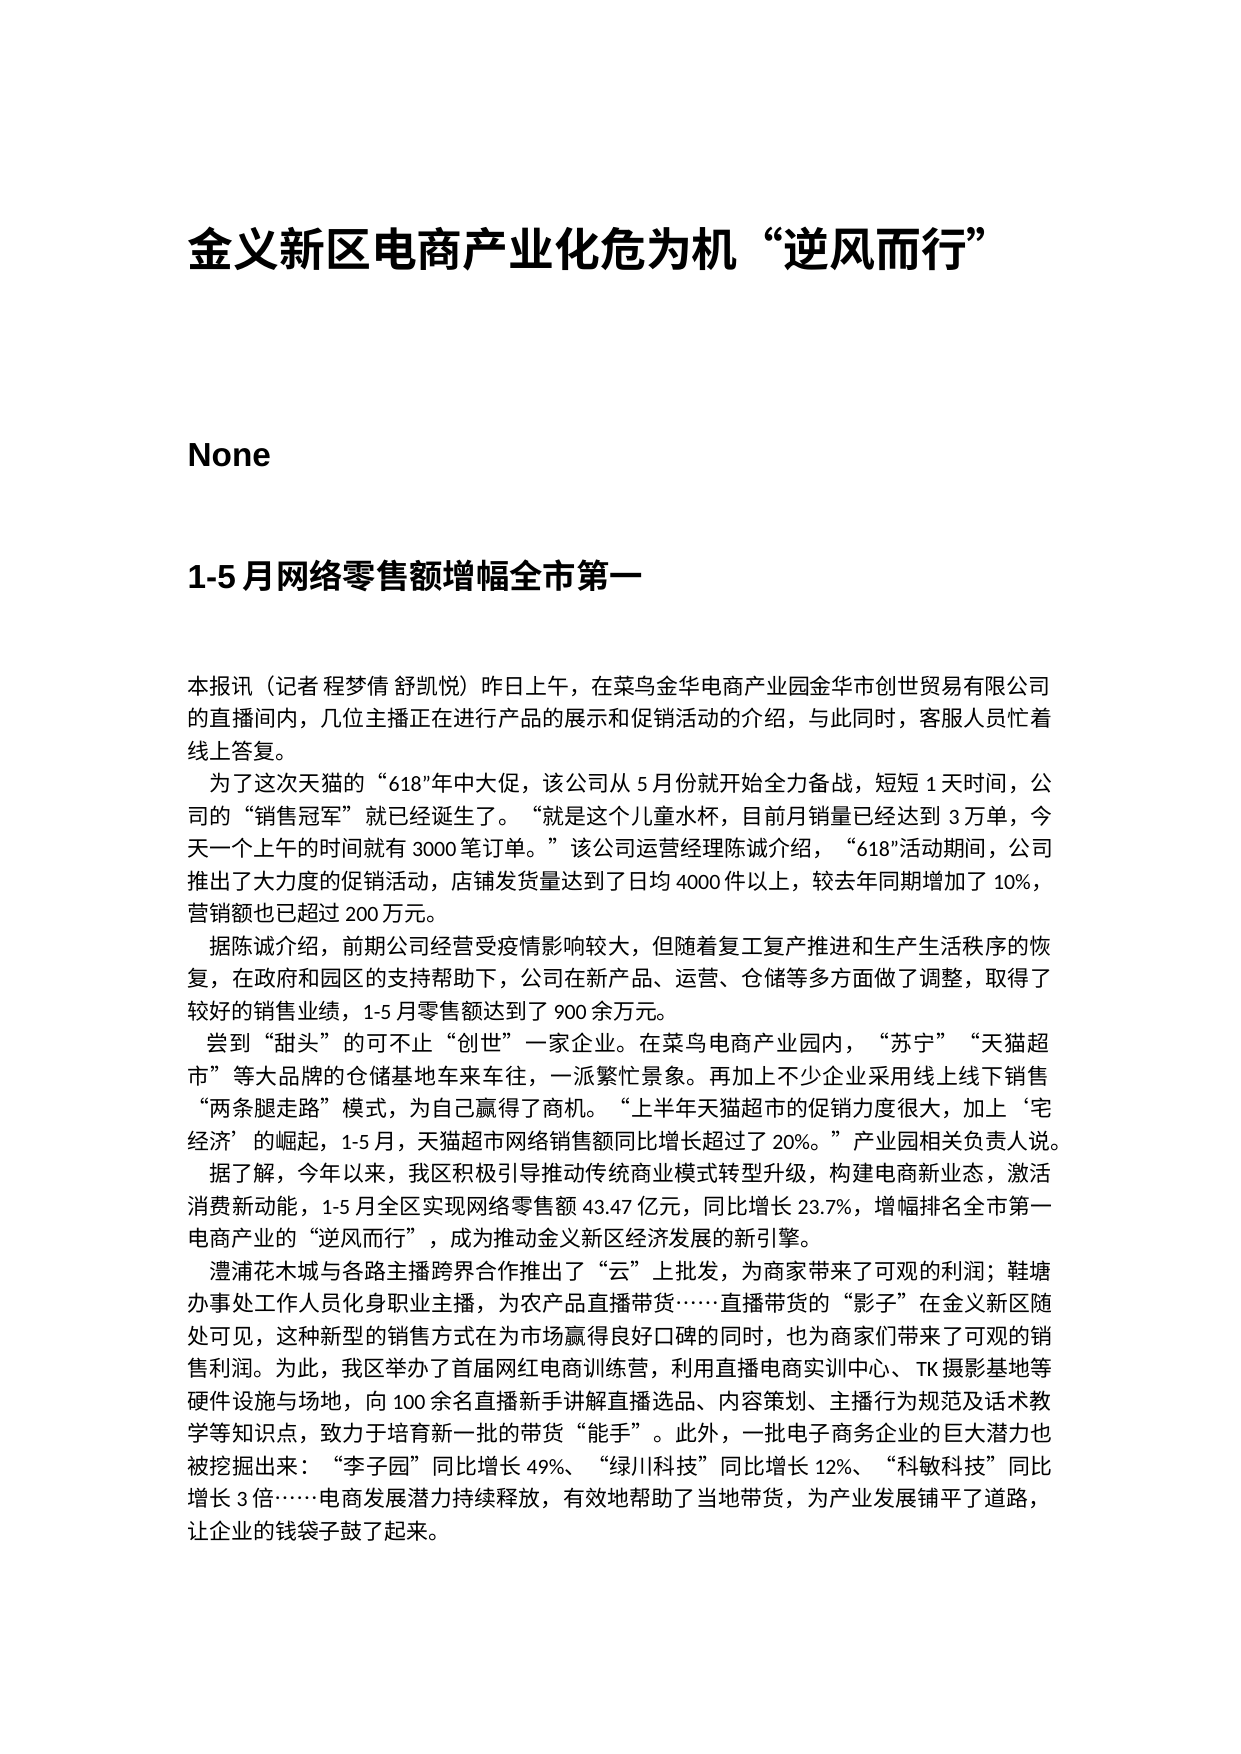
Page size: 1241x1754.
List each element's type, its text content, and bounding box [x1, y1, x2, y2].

text 为了这次天猫的“618”年中大促，该公司从5月份就开始全力备战，短短1天时间，公司的“销售冠军”就已经诞生了。“就是这个儿童水杯，目前月销量已经达到3万单，今天一个上午的时间就有3000笔订单。”该公司运营经理陈诚介绍，“618”活动期间，公司推出了大力度的促销活动，店铺发货量达到了日均4000件以上，较去年同期增加了10%，营销额也已超过200万元。 [187, 766, 1053, 928]
subtitle 金义新区电商产业化危为机“逆风而行” [187, 197, 1053, 295]
subtitle None [187, 422, 1053, 487]
text 据陈诚介绍，前期公司经营受疫情影响较大，但随着复工复产推进和生产生活秩序的恢复，在政府和园区的支持帮助下，公司在新产品、运营、仓储等多方面做了调整，取得了较好的销售业绩，1-5月零售额达到了900余万元。 [187, 928, 1053, 1026]
text 本报讯（记者 程梦倩 舒凯悦）昨日上午，在菜鸟金华电商产业园金华市创世贸易有限公司的直播间内，几位主播正在进行产品的展示和促销活动的介绍，与此同时，客服人员忙着线上答复。 [187, 668, 1053, 766]
text 澧浦花木城与各路主播跨界合作推出了“云”上批发，为商家带来了可观的利润；鞋塘办事处工作人员化身职业主播，为农产品直播带货……直播带货的“影子”在金义新区随处可见，这种新型的销售方式在为市场赢得良好口碑的同时，也为商家们带来了可观的销售利润。为此，我区举办了首届网红电商训练营，利用直播电商实训中心、TK摄影基地等硬件设施与场地，向100余名直播新手讲解直播选品、内容策划、主播行为规范及话术教学等知识点，致力于培育新一批的带货“能手”。此外，一批电子商务企业的巨大潜力也被挖掘出来：“李子园”同比增长49%、“绿川科技”同比增长12%、“科敏科技”同比增长3倍……电商发展潜力持续释放，有效地帮助了当地带货，为产业发展铺平了道路，让企业的钱袋子鼓了起来。 [187, 1253, 1053, 1546]
text 尝到“甜头”的可不止“创世”一家企业。在菜鸟电商产业园内，“苏宁”“天猫超市”等大品牌的仓储基地车来车往，一派繁忙景象。再加上不少企业采用线上线下销售“两条腿走路”模式，为自己赢得了商机。“上半年天猫超市的促销力度很大，加上‘宅经济’的崛起，1-5月，天猫超市网络销售额同比增长超过了20%。”产业园相关负责人说。 [187, 1026, 1053, 1156]
text 据了解，今年以来，我区积极引导推动传统商业模式转型升级，构建电商新业态，激活消费新动能，1-5月全区实现网络零售额43.47亿元，同比增长23.7%，增幅排名全市第一。电商产业的“逆风而行”，成为推动金义新区经济发展的新引擎。 [187, 1156, 1053, 1253]
subtitle 1-5月网络零售额增幅全市第一 [187, 542, 1053, 607]
